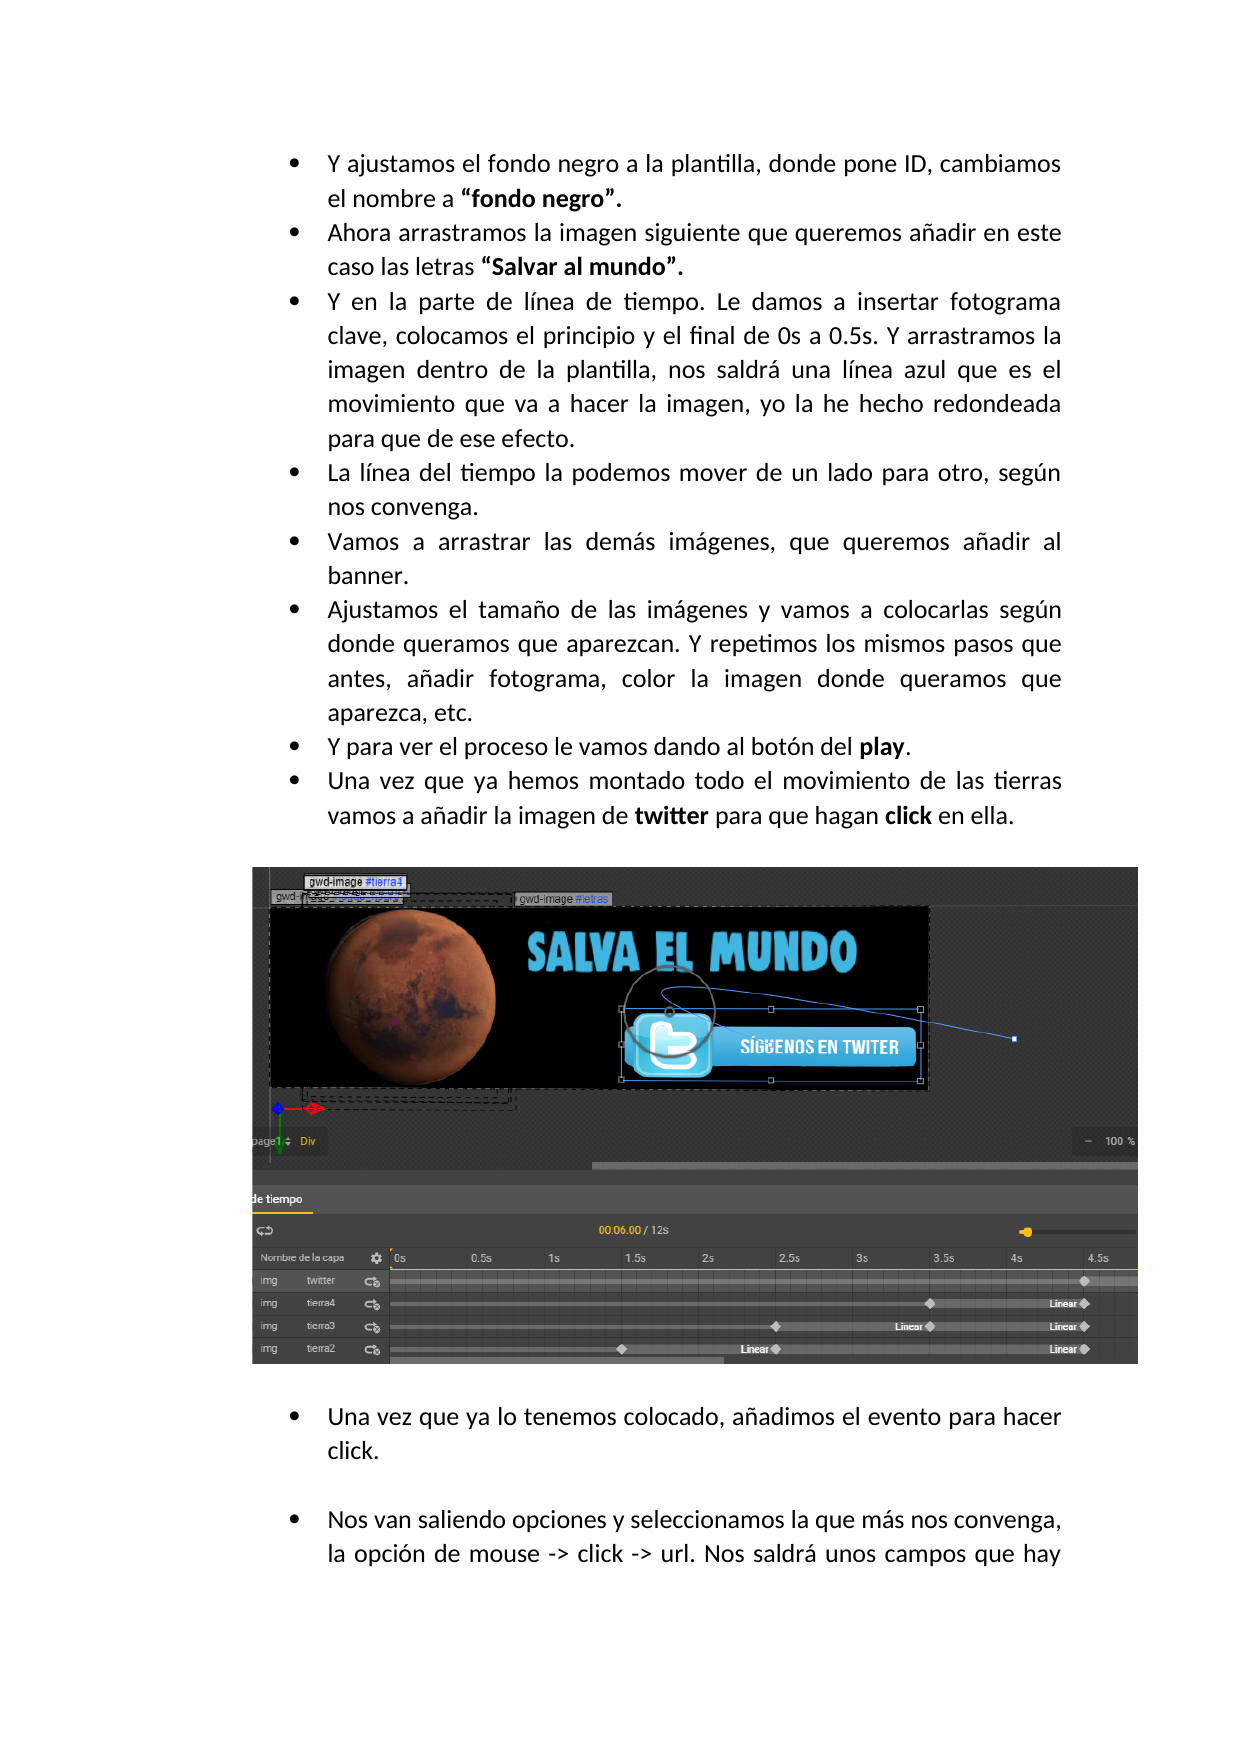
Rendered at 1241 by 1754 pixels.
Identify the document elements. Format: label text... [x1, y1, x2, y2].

picture [252, 867, 1138, 1364]
list Una vez que ya lo tenemos colocado, añadimos el evento para hacer click. [290, 1400, 1063, 1466]
list Y en la parte de línea de tiempo. Le damos a insertar fotograma clave, colocamos el principio y el final de 0s a 0.5s. Y arrastramos la imagen dentro de la plantilla, nos saldrá una línea azul que es el movimiento que va a hacer la imagen, yo la he hecho redondeada para que de ese efecto. [290, 285, 1063, 453]
list Ajustamos el tamaño de las imágenes y vamos a colocarlas según donde queramos que aparezcan. Y repetimos los mismos pasos que antes, añadir fotograma, color la imagen donde queramos que aparezca, etc. [290, 593, 1063, 728]
list Vamos a arrastrar las demás imágenes, que queremos añadir al banner. [290, 524, 1063, 591]
list Ahora arrastramos la imagen siguiente que queremos añadir en este caso las letras “Salvar al mundo”. [290, 216, 1063, 282]
list La línea del tiempo la podemos mover de un lado para otro, según nos convenga. [290, 456, 1063, 522]
list Y ajustamos el fondo negro a la plantilla, donde pone ID, cambiamos el nombre a “fondo negro”. [290, 148, 1063, 214]
list Una vez que ya hemos montado todo el movimiento de las tierras vamos a añadir la imagen de twitter para que hagan click en ella. [290, 764, 1063, 831]
list Y para ver el proceso le vamos dando al botón del play. [290, 730, 1063, 762]
